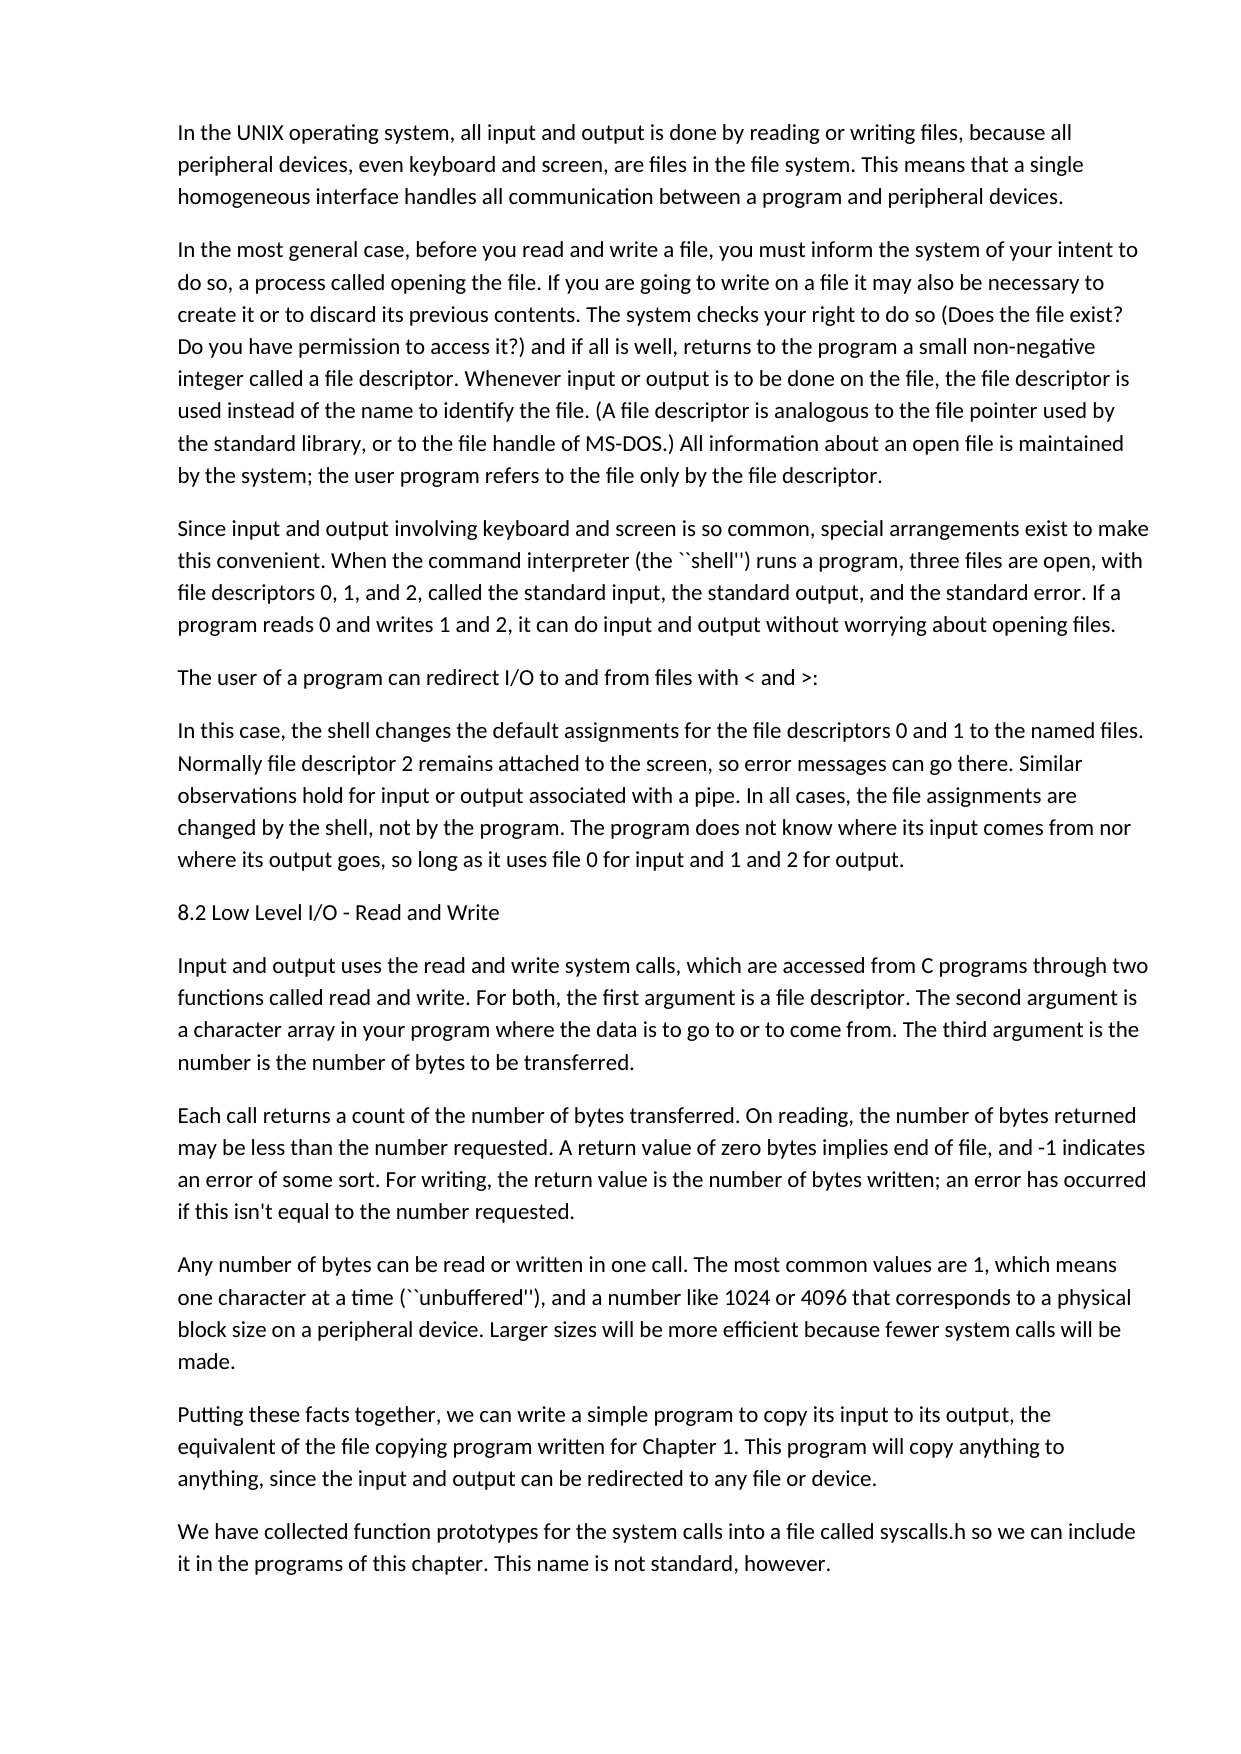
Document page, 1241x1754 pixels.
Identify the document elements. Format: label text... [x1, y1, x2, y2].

text In this case, the shell changes the default assignments for the file descriptors 0 and 1 to the named files. Normally file descriptor 2 remains attached to the screen, so error messages can go there. Similar observations hold for input or output associated with a pipe. In all cases, the file assignments are changed by the shell, not by the program. The program does not know where its input comes from nor where its output goes, so long as it uses file 0 for input and 1 and 2 for output. [177, 716, 1152, 873]
text Any number of bytes can be read or written in one call. The most common values are 1, which means one character at a time (``unbuffered''), and a number like 1024 or 4096 that corresponds to a physical block size on a peripheral device. Larger sizes will be more efficient because fewer system calls will be made. [177, 1250, 1152, 1375]
text Since input and output involving keyboard and screen is so common, special arrangements exist to make this convenient. When the command interpreter (the ``shell'') runs a program, three files are open, with file descriptors 0, 1, and 2, called the standard input, the standard output, and the standard error. If a program reads 0 and writes 1 and 2, it can do input and output without worrying about opening files. [177, 514, 1152, 638]
text In the most general case, before you read and write a file, you must inform the system of your intent to do so, a process called opening the file. If you are going to write on a file it may also be necessary to create it or to discard its previous contents. The system checks your right to do so (Does the file exist? Do you have permission to access it?) and if all is well, returns to the program a small non-negative integer called a file descriptor. Whenever input or output is to be done on the file, the file descriptor is used instead of the name to identify the file. (A file descriptor is analogous to the file pointer used by the standard library, or to the file handle of MS-DOS.) All information about an open file is maintained by the system; the user program refers to the file only by the file descriptor. [177, 236, 1152, 489]
text Input and output uses the read and write system calls, which are accessed from C programs through two functions called read and write. For both, the first argument is a file descriptor. The second argument is a character array in your program where the data is to go to or to come from. The third argument is the number is the number of bytes to be transferred. [177, 951, 1152, 1076]
text 8.2 Low Level I/O - Read and Write [177, 898, 1152, 926]
text The user of a program can redirect I/O to and from files with < and >: [177, 663, 1152, 691]
text In the UNIX operating system, all input and output is done by reading or writing files, because all peripheral devices, even keyboard and screen, are files in the file system. This means that a single homogeneous interface handles all communication between a program and peripheral devices. [177, 118, 1152, 211]
text Each call returns a count of the number of bytes transferred. On reading, the number of bytes returned may be less than the number requested. A return value of zero bytes implies end of file, and -1 indicates an error of some sort. For writing, the return value is the number of bytes written; an error has occurred if this isn't equal to the number requested. [177, 1101, 1152, 1225]
text Putting these facts together, we can write a simple program to copy its input to its output, the equivalent of the file copying program written for Chapter 1. This program will copy anything to anything, since the input and output can be redirected to any file or device. [177, 1400, 1152, 1492]
text We have collected function prototypes for the system calls into a file called syscalls.h so we can include it in the programs of this chapter. This name is not standard, however. [177, 1517, 1152, 1578]
